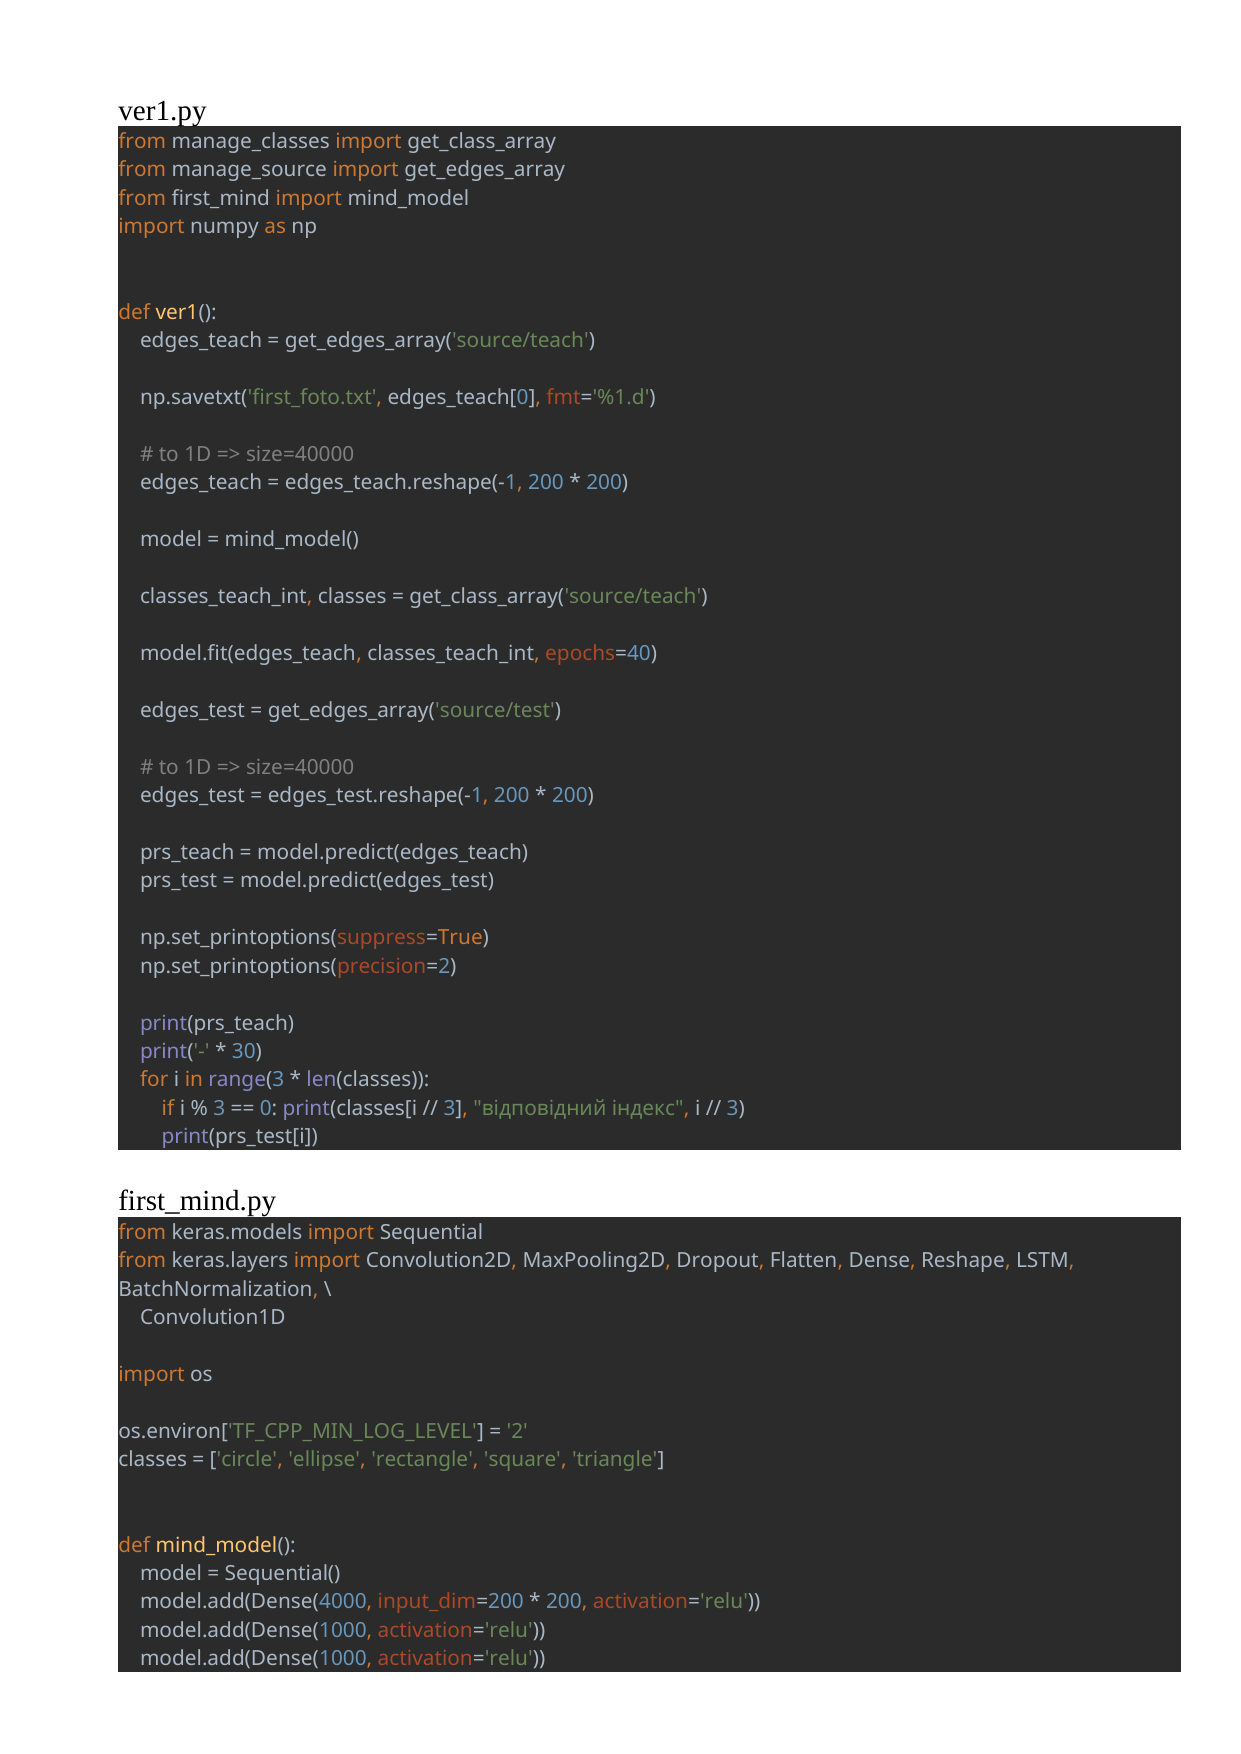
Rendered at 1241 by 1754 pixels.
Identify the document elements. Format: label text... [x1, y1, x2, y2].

text ver1.py [118, 93, 1181, 126]
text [118, 1217, 1181, 1672]
text from manage_classes import get_class_array from manage_source import get_edges_array from first_mind import mind_model import numpy as np def ver1(): edges_teach = get_edges_array('source/teach') np.savetxt('first_foto.txt', edges_teach[0], fmt='%1.d') # to 1D => size=40000 edges_teach = edges_teach.reshape(-1, 200 * 200) model = mind_model() classes_teach_int, classes = get_class_array('source/teach') model.fit(edges_teach, classes_teach_int, epochs=40) edges_test = get_edges_array('source/test') # to 1D => size=40000 edges_test = edges_test.reshape(-1, 200 * 200) prs_teach = model.predict(edges_teach) prs_test = model.predict(edges_test) np.set_printoptions(suppress=True) np.set_printoptions(precision=2) print(prs_teach) print('-' * 30) for i in range(3 * len(classes)): if i % 3 == 0: print(classes[i // 3], "відповідний індекс", i // 3) print(prs_test[i]) [118, 126, 1181, 1150]
text first_mind.py [118, 1183, 1181, 1217]
